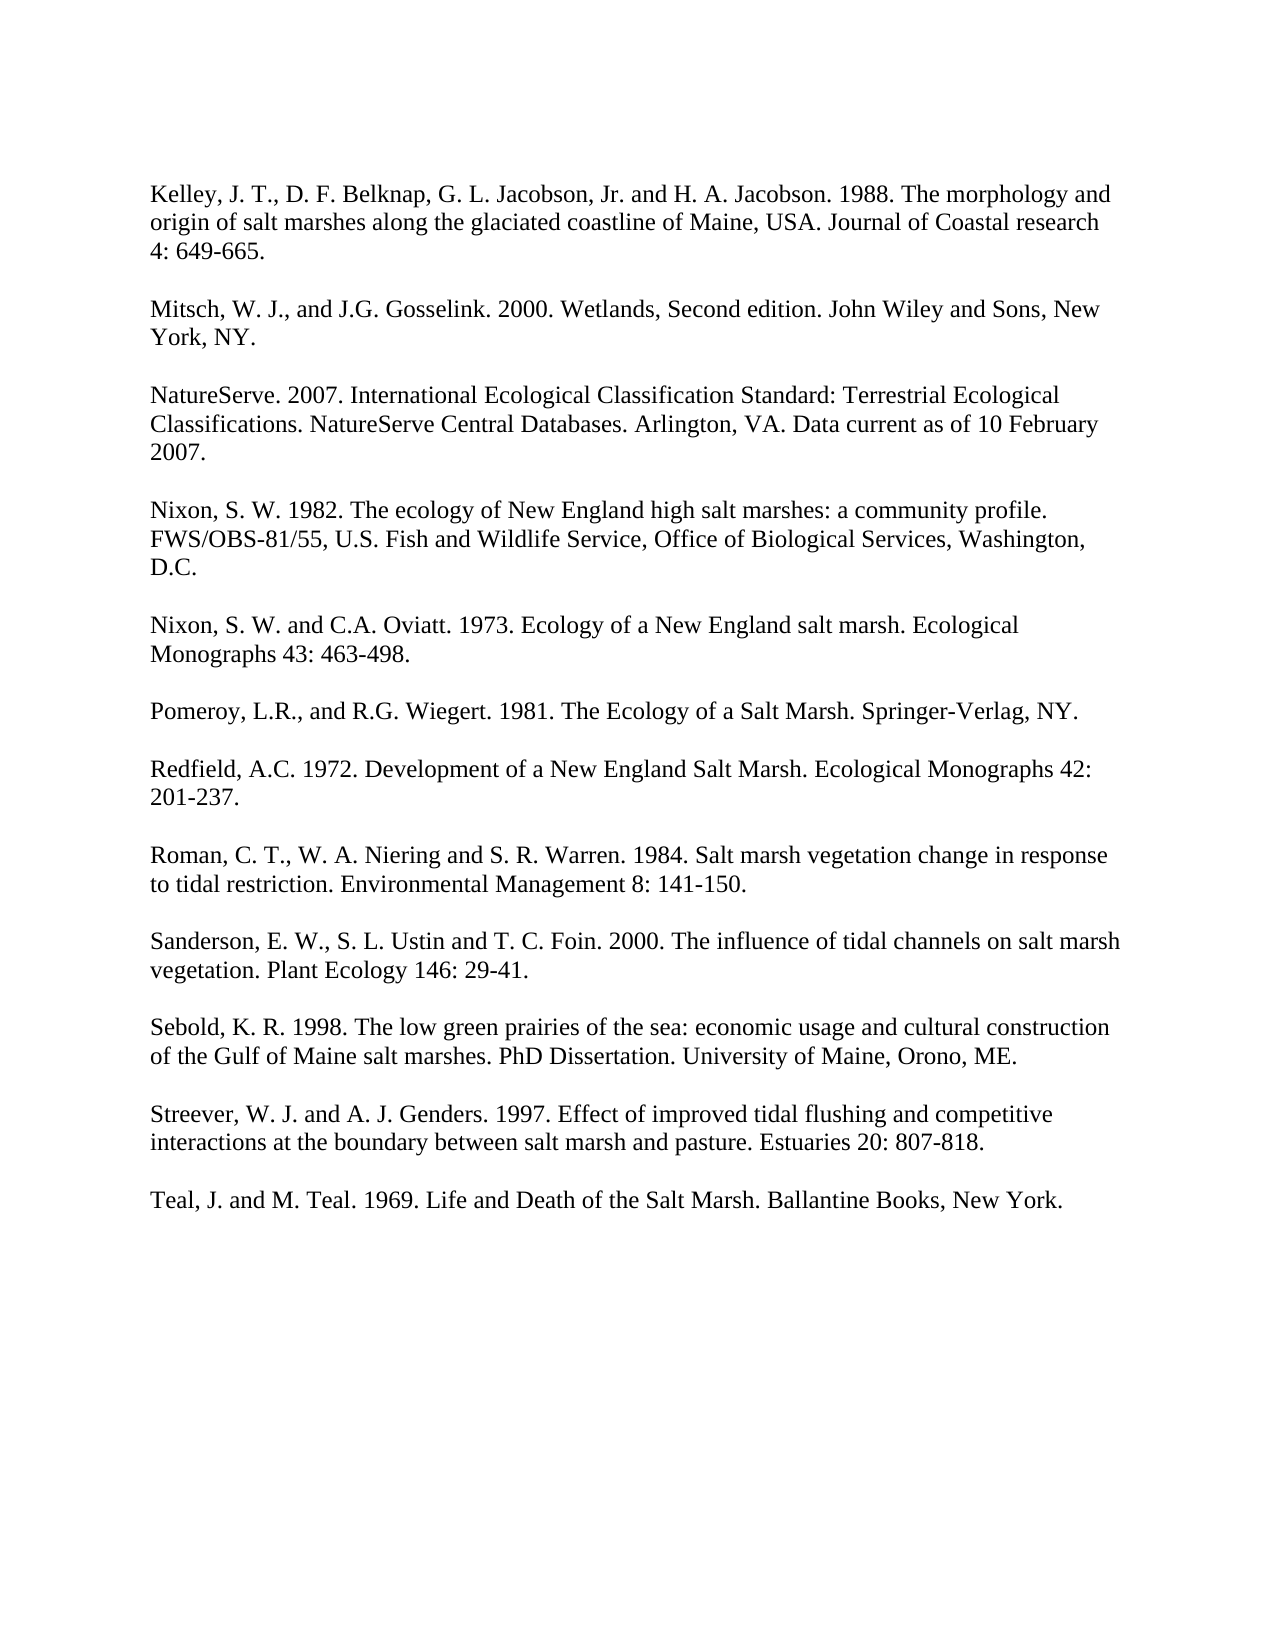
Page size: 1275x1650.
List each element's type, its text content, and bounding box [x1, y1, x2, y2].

text Redfield, A.C. 1972. Development of a New England Salt Marsh. Ecological Monographs 42: 201-237. [150, 754, 1125, 811]
text Nixon, S. W. and C.A. Oviatt. 1973. Ecology of a New England salt marsh. Ecological Monographs 43: 463-498. [150, 610, 1125, 667]
text Pomeroy, L.R., and R.G. Wiegert. 1981. The Ecology of a Salt Marsh. Springer-Verlag, NY. [150, 696, 1125, 725]
text NatureServe. 2007. International Ecological Classification Standard: Terrestrial Ecological Classifications. NatureServe Central Databases. Arlington, VA. Data current as of 10 February 2007. [150, 380, 1125, 466]
text Streever, W. J. and A. J. Genders. 1997. Effect of improved tidal flushing and competitive interactions at the boundary between salt marsh and pasture. Estuaries 20: 807-818. [150, 1099, 1125, 1156]
text Sebold, K. R. 1998. The low green prairies of the sea: economic usage and cultural construction of the Gulf of Maine salt marshes. PhD Dissertation. University of Maine, Orono, ME. [150, 1012, 1125, 1070]
text Teal, J. and M. Teal. 1969. Life and Death of the Salt Marsh. Ballantine Books, New York. [150, 1185, 1125, 1214]
text Sanderson, E. W., S. L. Ustin and T. C. Foin. 2000. The influence of tidal channels on salt marsh vegetation. Plant Ecology 146: 29-41. [150, 926, 1125, 984]
text Nixon, S. W. 1982. The ecology of New England high salt marshes: a community profile. FWS/OBS-81/55, U.S. Fish and Wildlife Service, Office of Biological Services, Washington, D.C. [150, 495, 1125, 581]
text Mitsch, W. J., and J.G. Gosselink. 2000. Wetlands, Second edition. John Wiley and Sons, New York, NY. [150, 294, 1125, 351]
text Kelley, J. T., D. F. Belknap, G. L. Jacobson, Jr. and H. A. Jacobson. 1988. The morphology and origin of salt marshes along the glaciated coastline of Maine, USA. Journal of Coastal research 4: 649-665. [150, 179, 1125, 265]
text Roman, C. T., W. A. Niering and S. R. Warren. 1984. Salt marsh vegetation change in response to tidal restriction. Environmental Management 8: 141-150. [150, 840, 1125, 897]
